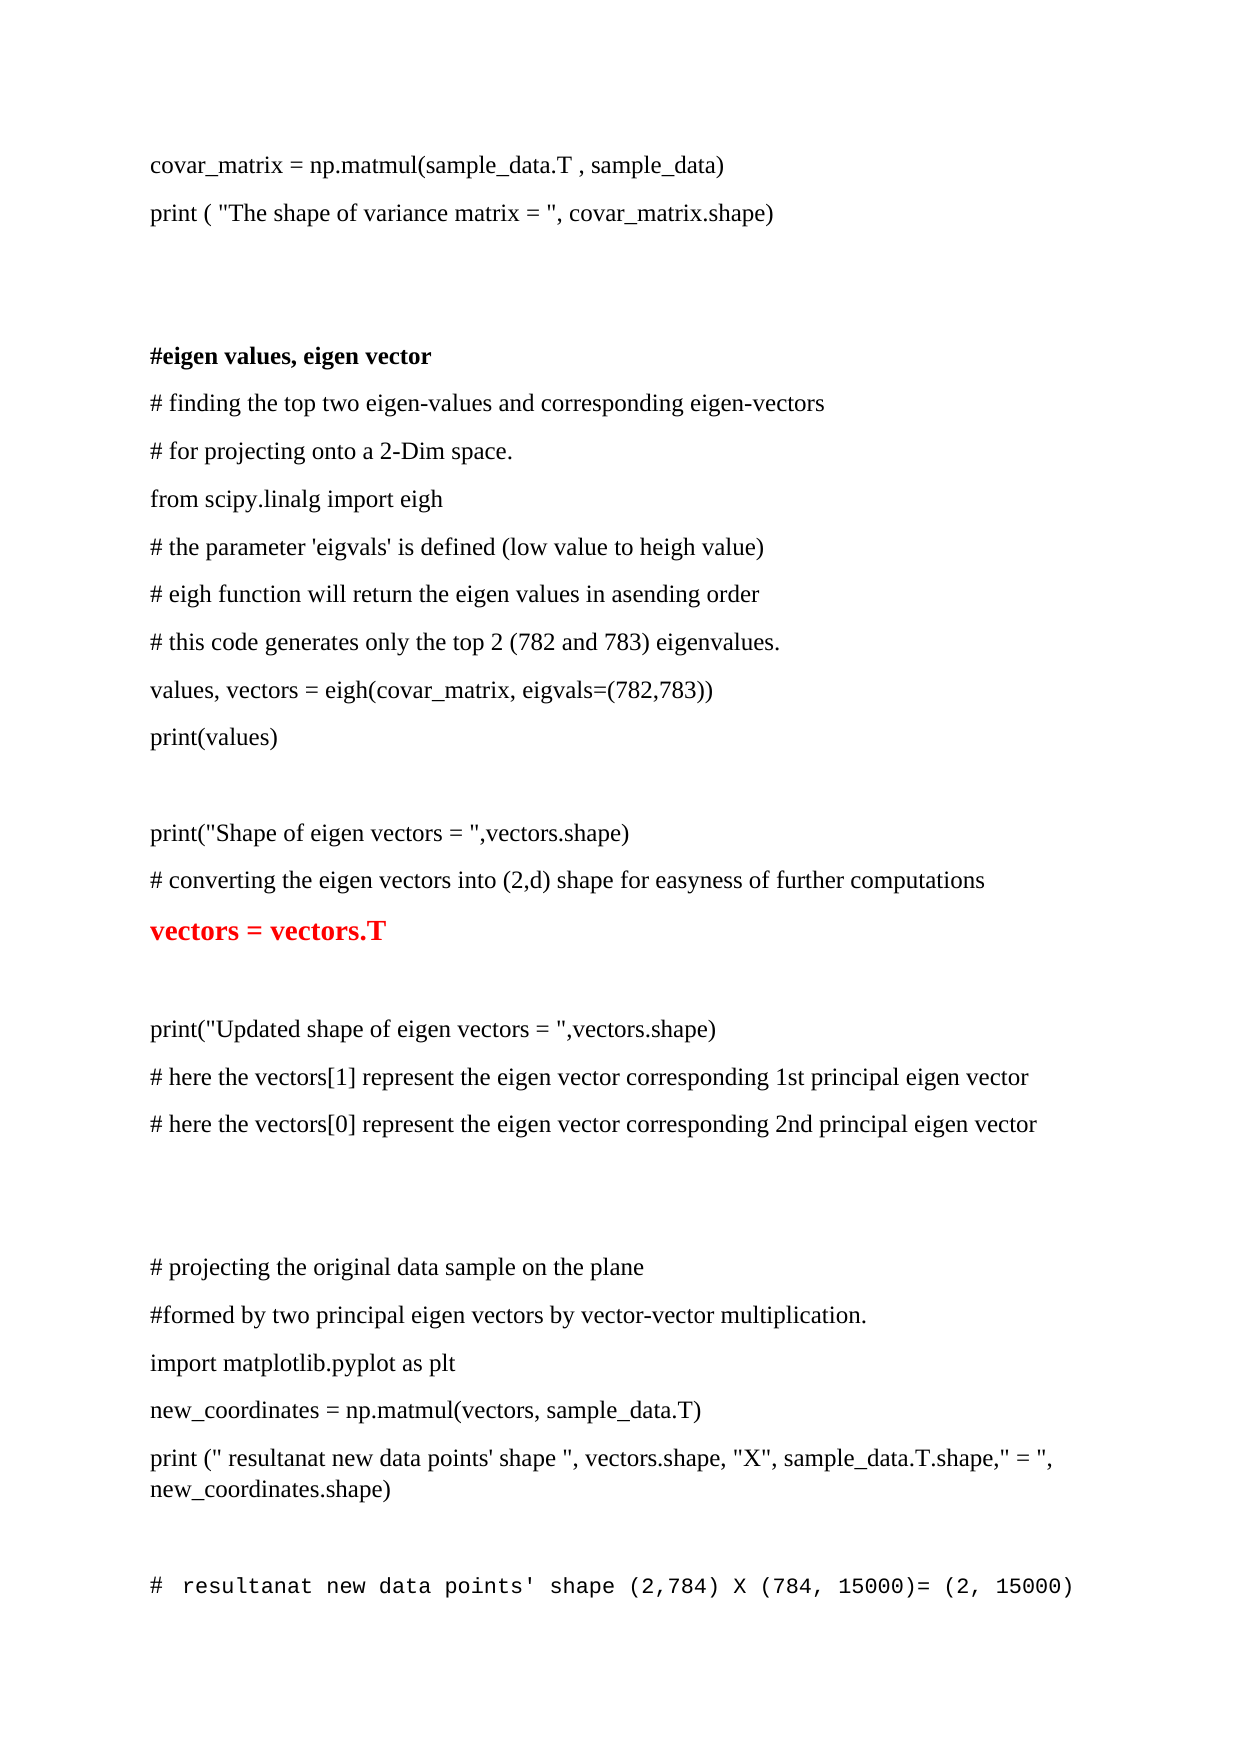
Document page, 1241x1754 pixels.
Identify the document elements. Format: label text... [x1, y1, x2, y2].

text values, vectors = eigh(covar_matrix, eigvals=(782,783)) [150, 675, 1090, 703]
text print(values) [150, 722, 1090, 751]
text # eigh function will return the eigen values in asending order [150, 579, 1090, 608]
text new_coordinates = np.matmul(vectors, sample_data.T) [150, 1396, 1090, 1424]
text #eigen values, eigen vector [150, 341, 1090, 369]
text # here the vectors[0] represent the eigen vector corresponding 2nd principal eigen vector [150, 1109, 1090, 1138]
text # here the vectors[1] represent the eigen vector corresponding 1st principal eigen vector [150, 1062, 1090, 1090]
text # converting the eigen vectors into (2,d) shape for easyness of further computations [150, 866, 1090, 894]
text # finding the top two eigen-values and corresponding eigen-vectors [150, 388, 1090, 417]
text # resultanat new data points' shape (2,784) X (784, 15000)= (2, 15000) [150, 1570, 1090, 1599]
text import matplotlib.pyplot as plt [150, 1348, 1090, 1377]
text #formed by two principal eigen vectors by vector-vector multiplication. [150, 1300, 1090, 1329]
text # for projecting onto a 2-Dim space. [150, 436, 1090, 465]
text # this code generates only the top 2 (782 and 783) eigenvalues. [150, 627, 1090, 656]
text vectors = vectors.T [150, 913, 1090, 947]
text covar_matrix = np.matmul(sample_data.T , sample_data) [150, 150, 1090, 179]
text print (" resultanat new data points' shape ", vectors.shape, "X", sample_data.T.shape," = ", new_coordinates.shape) [150, 1443, 1090, 1503]
text # the parameter 'eigvals' is defined (low value to heigh value) [150, 532, 1090, 560]
text print("Shape of eigen vectors = ",vectors.shape) [150, 818, 1090, 847]
text from scipy.linalg import eigh [150, 484, 1090, 513]
text print ( "The shape of variance matrix = ", covar_matrix.shape) [150, 198, 1090, 226]
text # projecting the original data sample on the plane [150, 1252, 1090, 1281]
text print("Updated shape of eigen vectors = ",vectors.shape) [150, 1014, 1090, 1043]
